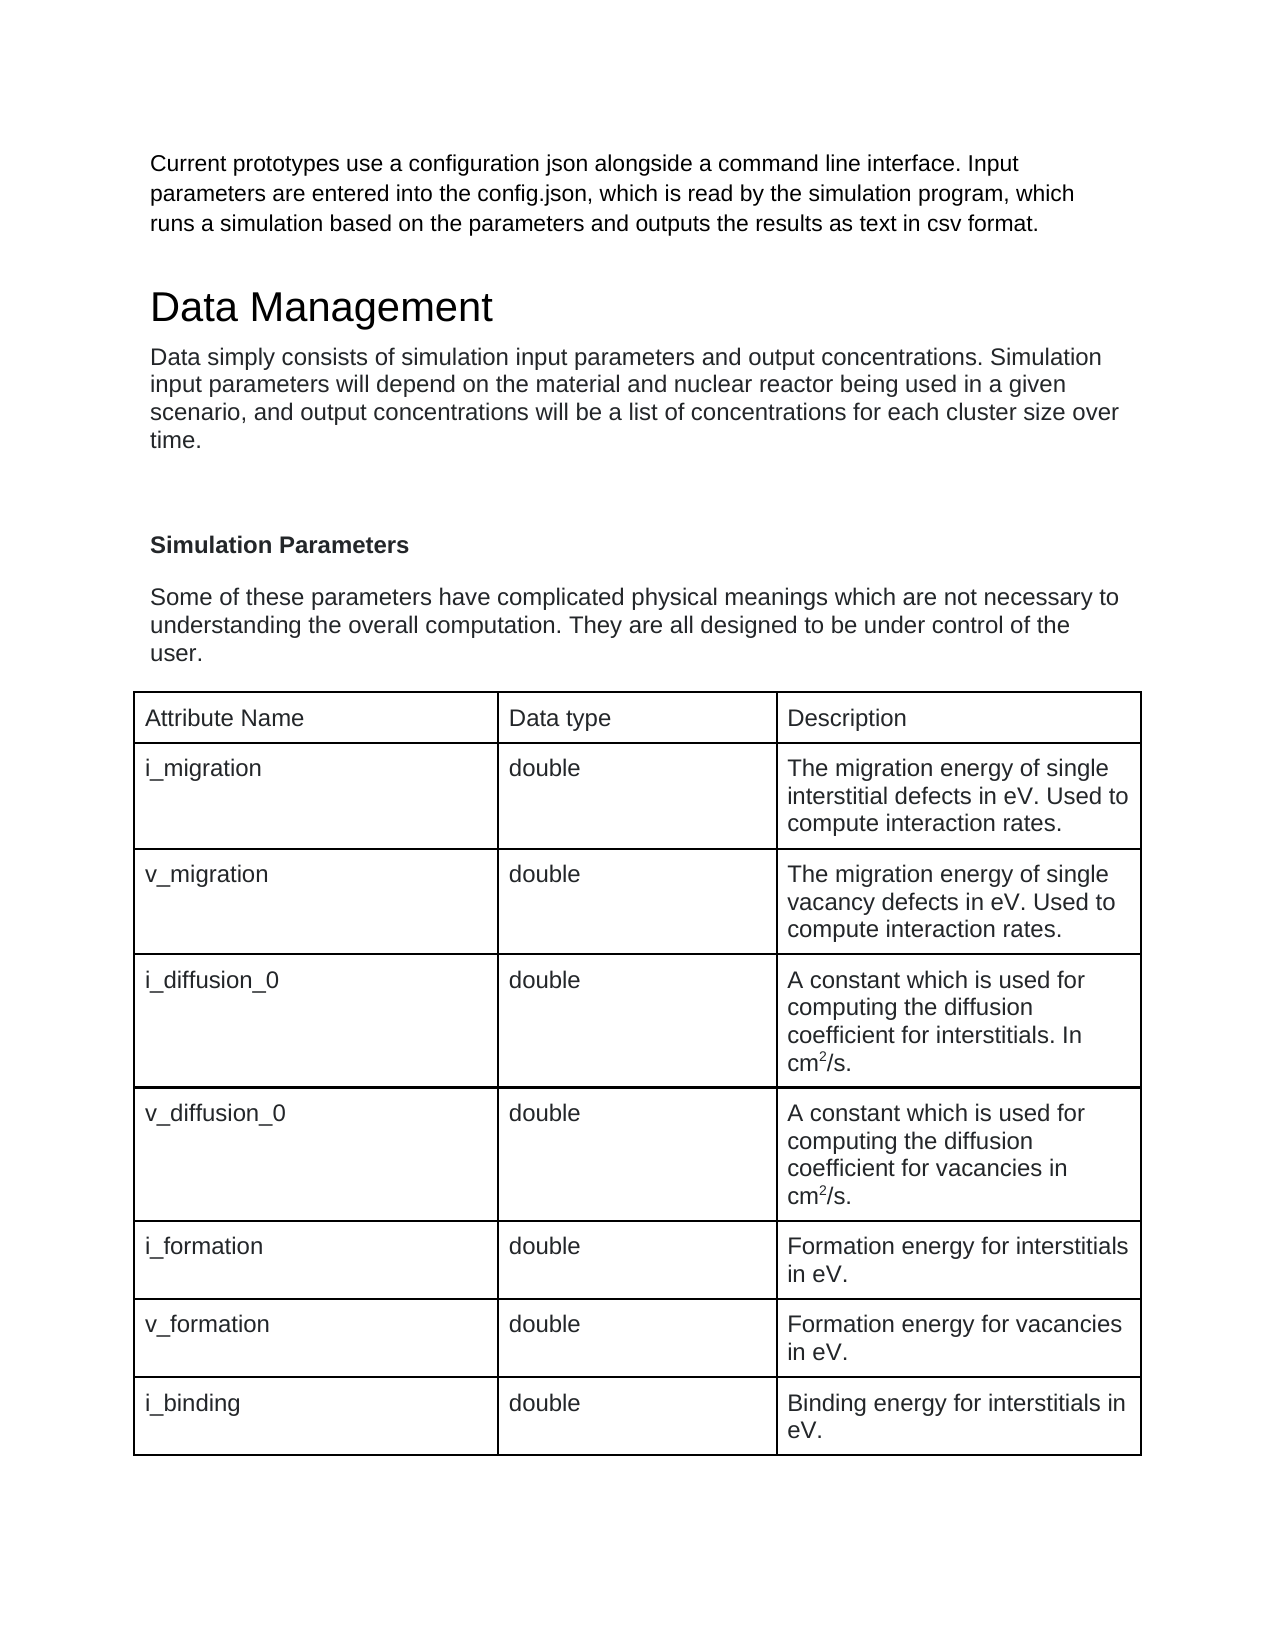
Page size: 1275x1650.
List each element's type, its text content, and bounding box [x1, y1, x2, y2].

table_cell v_formation [135, 1300, 497, 1376]
subtitle Data Management [150, 282, 1125, 330]
table_cell Formation energy for interstitials in eV. [778, 1222, 1140, 1298]
table_cell i_formation [135, 1222, 497, 1298]
table_cell The migration energy of single vacancy defects in eV. Used to compute interaction rates. [778, 850, 1140, 953]
table_cell A constant which is used for computing the diffusion coefficient for interstitials. In cm2/s. [778, 955, 1140, 1086]
table_cell The migration energy of single interstitial defects in eV. Used to compute interaction rates. [778, 744, 1140, 847]
table_header Attribute Name [135, 693, 497, 742]
table_cell i_diffusion_0 [135, 955, 497, 1086]
table_cell double [499, 850, 776, 953]
text Simulation Parameters [150, 531, 1125, 558]
table_header Description [778, 693, 1140, 742]
table_cell Formation energy for vacancies in eV. [778, 1300, 1140, 1376]
table_cell A constant which is used for computing the diffusion coefficient for vacancies in cm2/s. [778, 1089, 1140, 1220]
text Data simply consists of simulation input parameters and output concentrations. Simulation input parameters will depend on the material and nuclear reactor being used in a given scenario, and output concentrations will be a list of concentrations for each cluster size over time. [150, 343, 1125, 453]
table_cell i_migration [135, 744, 497, 847]
table_cell v_migration [135, 850, 497, 953]
table_cell double [499, 1089, 776, 1220]
table_header Data type [499, 693, 776, 742]
text Current prototypes use a configuration json alongside a command line interface. Input parameters are entered into the config.json, which is read by the simulation program, which runs a simulation based on the parameters and outputs the results as text in csv format. [150, 150, 1125, 237]
table_cell i_binding [135, 1378, 497, 1454]
table_cell double [499, 1378, 776, 1454]
table_cell double [499, 955, 776, 1086]
table_cell v_diffusion_0 [135, 1089, 497, 1220]
table_cell double [499, 744, 776, 847]
table_cell double [499, 1222, 776, 1298]
table_cell double [499, 1300, 776, 1376]
text Some of these parameters have complicated physical meanings which are not necessary to understanding the overall computation. They are all designed to be under control of the user. [150, 583, 1125, 666]
table_cell Binding energy for interstitials in eV. [778, 1378, 1140, 1454]
